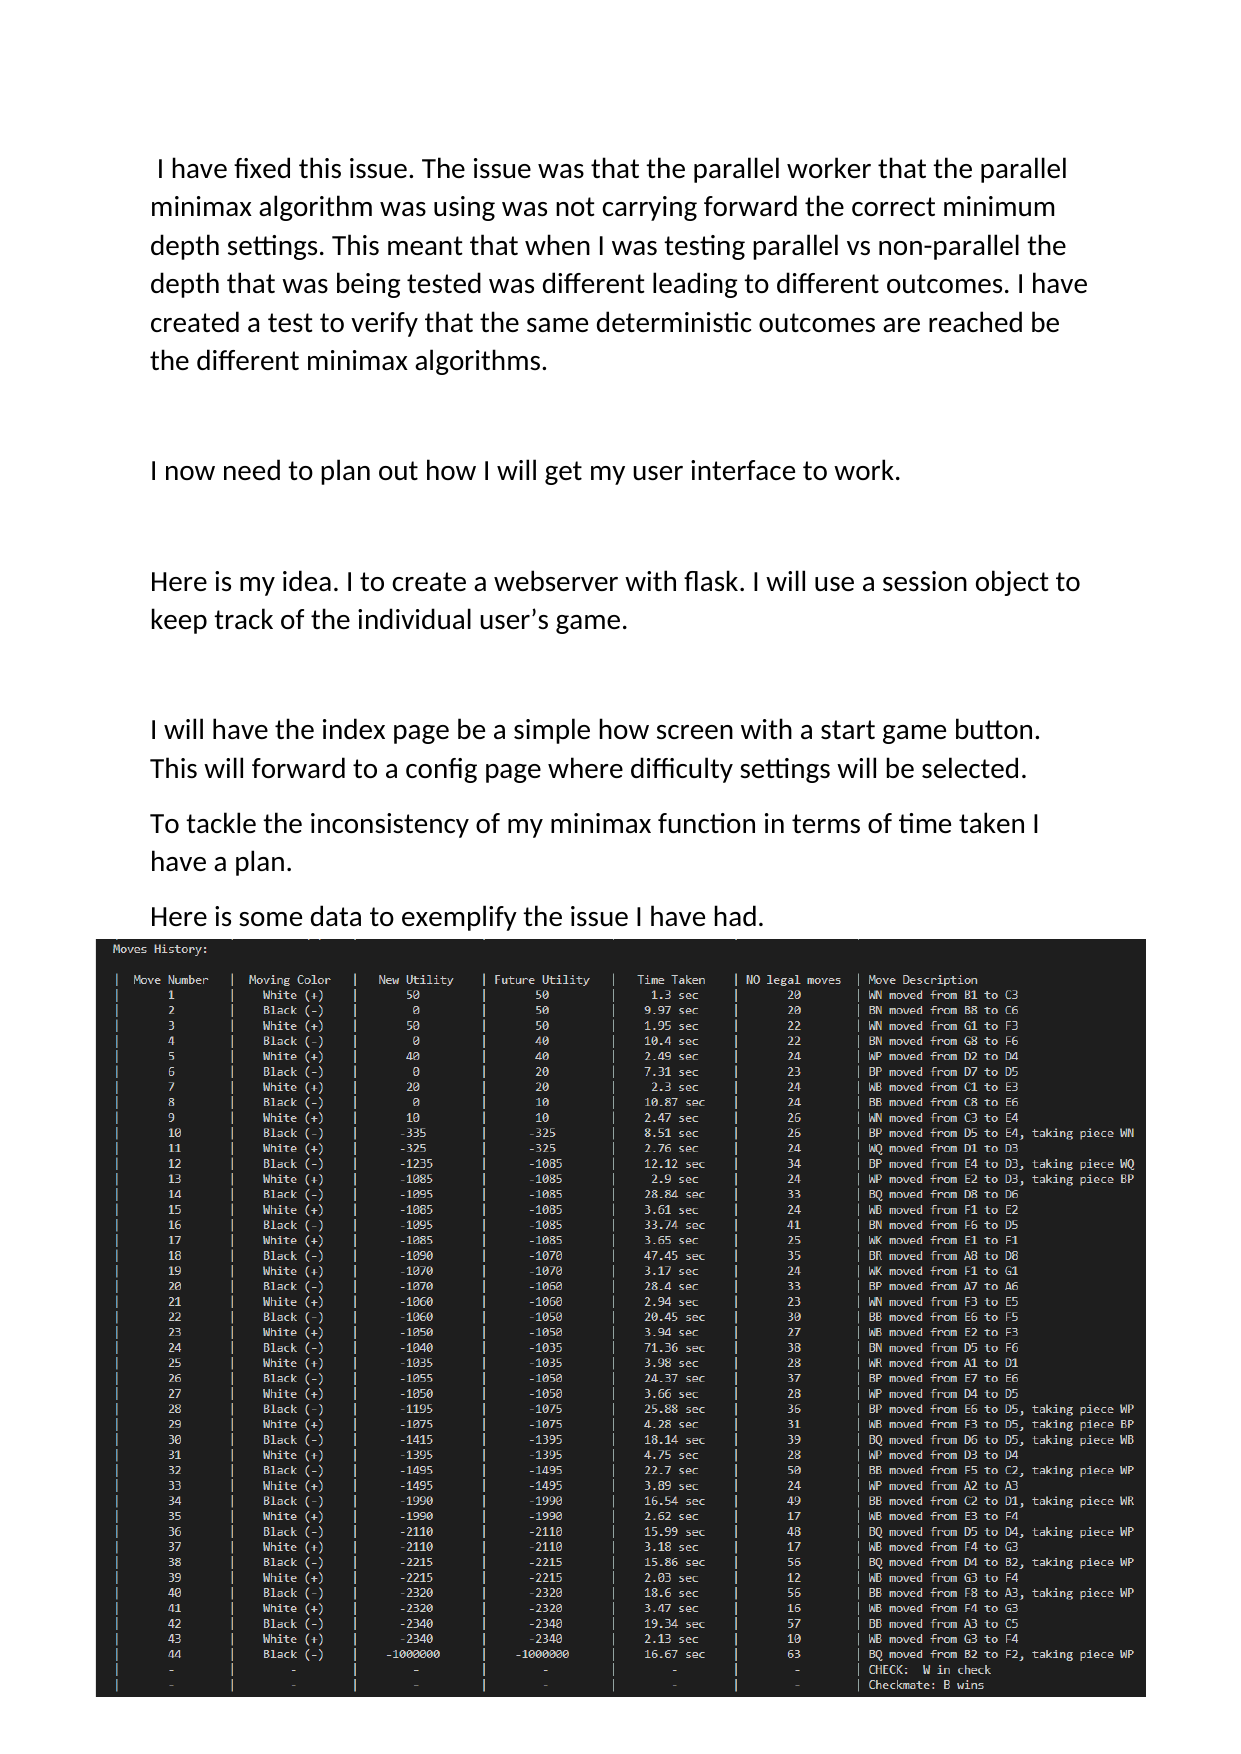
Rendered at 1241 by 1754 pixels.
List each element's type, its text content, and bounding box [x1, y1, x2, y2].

text Here is my idea. I to create a webserver with flask. I will use a session object to keep track of the individual user’s game. [150, 563, 1090, 637]
text To tackle the inconsistency of my minimax function in terms of time taken I have a plan. [150, 805, 1090, 879]
text I have fixed this issue. The issue was that the parallel worker that the parallel minimax algorithm was using was not carrying forward the correct minimum depth settings. This meant that when I was testing parallel vs non-parallel the depth that was being tested was different leading to different outcomes. I have created a test to verify that the same deterministic outcomes are reached be the different minimax algorithms. [150, 150, 1090, 378]
picture [95, 939, 1146, 1697]
text I now need to plan out how I will get my user interface to work. [150, 452, 1090, 488]
text I will have the index page be a simple how screen with a start game button. This will forward to a config page where difficulty settings will be selected. [150, 711, 1090, 785]
text Here is some data to exemplify the issue I have had. [150, 898, 1090, 934]
